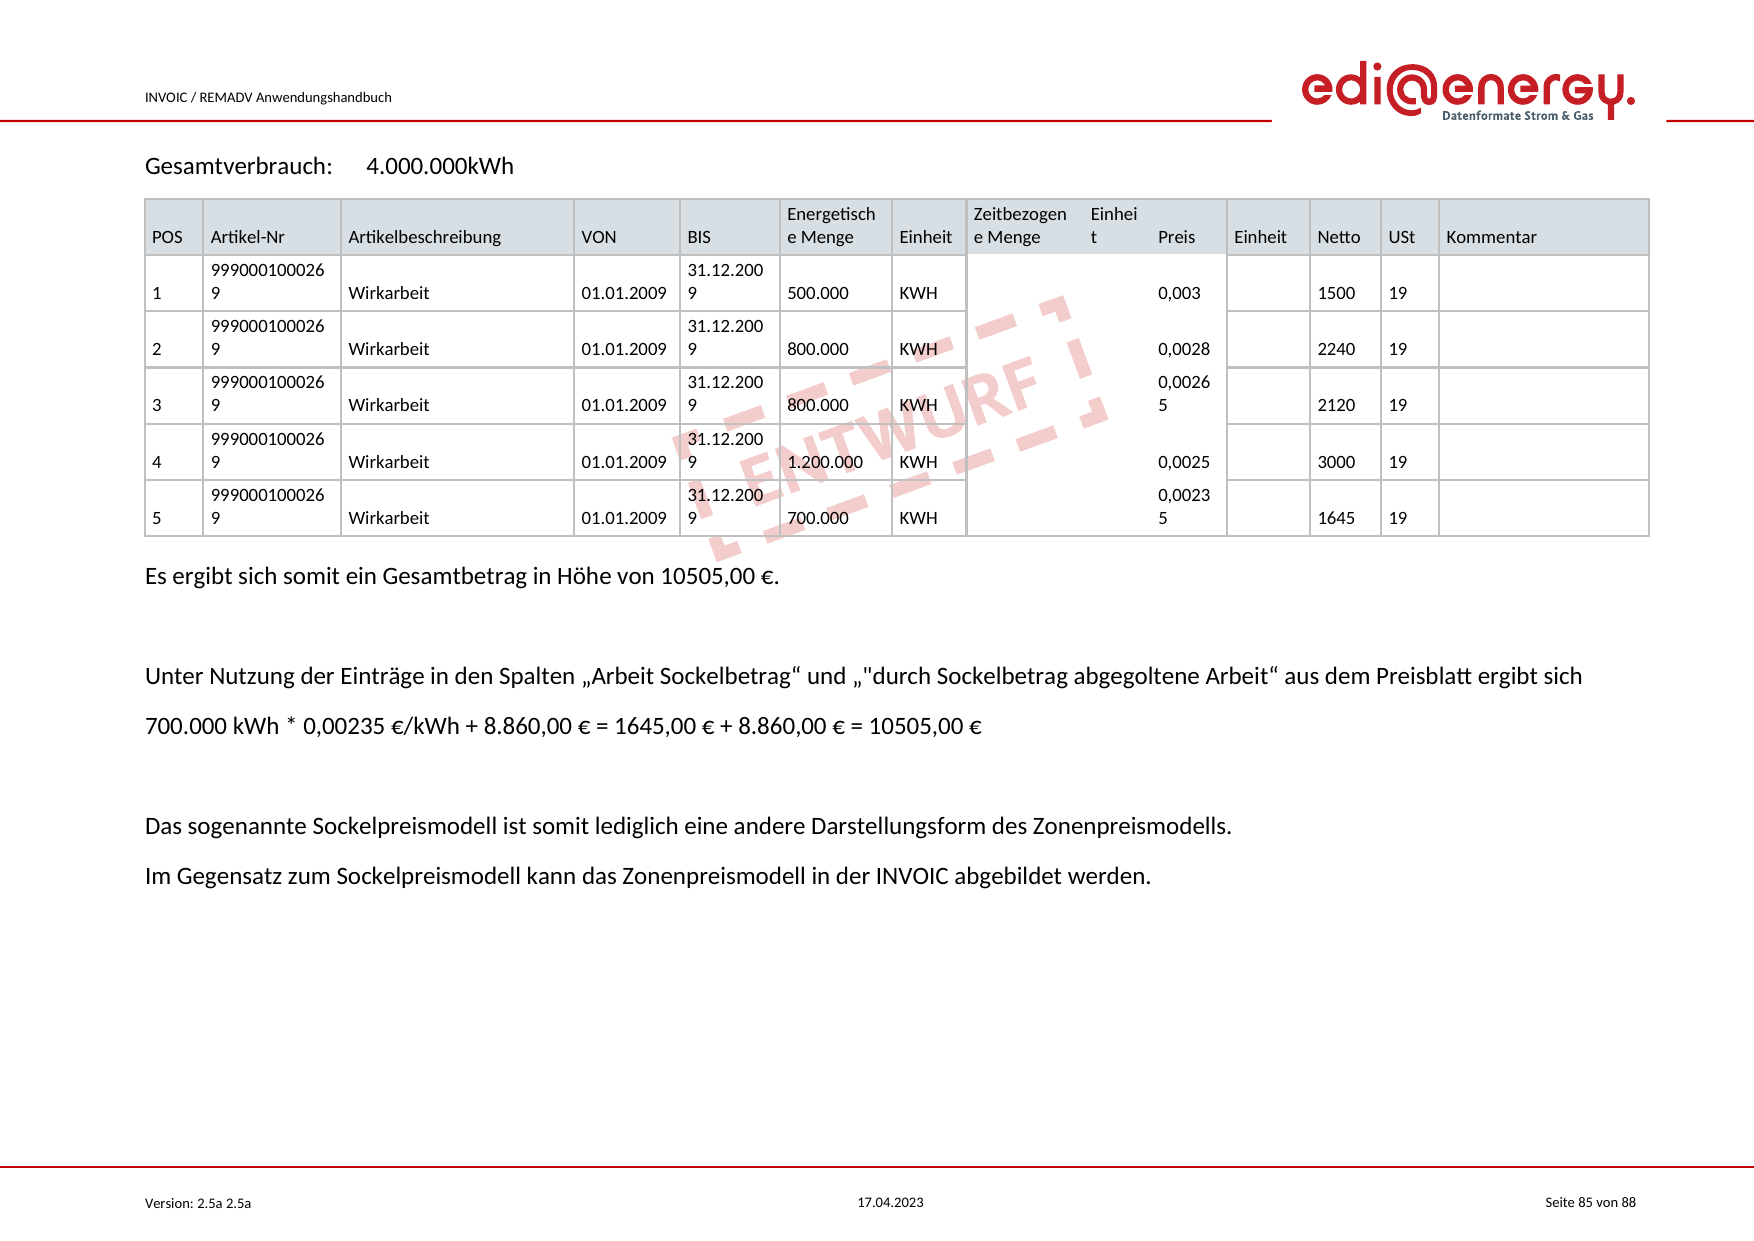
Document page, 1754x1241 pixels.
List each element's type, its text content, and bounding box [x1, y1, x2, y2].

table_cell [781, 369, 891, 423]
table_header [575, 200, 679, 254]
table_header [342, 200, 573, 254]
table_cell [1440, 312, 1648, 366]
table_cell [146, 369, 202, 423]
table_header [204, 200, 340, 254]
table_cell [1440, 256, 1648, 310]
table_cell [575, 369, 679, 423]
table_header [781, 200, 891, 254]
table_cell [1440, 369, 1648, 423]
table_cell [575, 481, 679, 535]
text Unter Nutzung der Einträge in den Spalten „Arbeit Sockelbetrag“ und „"durch Sockelbetrag abgegoltene Arbeit“ aus dem Preisblatt ergibt sich [145, 658, 1636, 691]
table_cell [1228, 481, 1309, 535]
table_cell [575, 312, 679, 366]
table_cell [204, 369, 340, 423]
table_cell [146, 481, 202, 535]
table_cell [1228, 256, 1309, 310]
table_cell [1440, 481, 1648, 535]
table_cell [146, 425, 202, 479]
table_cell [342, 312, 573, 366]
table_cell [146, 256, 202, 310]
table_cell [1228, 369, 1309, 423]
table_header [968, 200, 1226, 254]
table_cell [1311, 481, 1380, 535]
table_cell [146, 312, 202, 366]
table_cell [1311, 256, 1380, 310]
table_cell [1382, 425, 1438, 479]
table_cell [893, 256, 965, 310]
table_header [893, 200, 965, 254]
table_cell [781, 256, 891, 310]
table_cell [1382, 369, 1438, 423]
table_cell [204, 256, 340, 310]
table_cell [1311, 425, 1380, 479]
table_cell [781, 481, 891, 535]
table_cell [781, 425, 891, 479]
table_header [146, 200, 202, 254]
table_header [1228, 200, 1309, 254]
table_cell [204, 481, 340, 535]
text Das sogenannte Sockelpreismodell ist somit lediglich eine andere Darstellungsform des Zonenpreismodells. [145, 808, 1636, 841]
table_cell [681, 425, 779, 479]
text 700.000 kWh * 0,00235 €/kWh + 8.860,00 € = 1645,00 € + 8.860,00 € = 10505,00 € [145, 708, 1636, 741]
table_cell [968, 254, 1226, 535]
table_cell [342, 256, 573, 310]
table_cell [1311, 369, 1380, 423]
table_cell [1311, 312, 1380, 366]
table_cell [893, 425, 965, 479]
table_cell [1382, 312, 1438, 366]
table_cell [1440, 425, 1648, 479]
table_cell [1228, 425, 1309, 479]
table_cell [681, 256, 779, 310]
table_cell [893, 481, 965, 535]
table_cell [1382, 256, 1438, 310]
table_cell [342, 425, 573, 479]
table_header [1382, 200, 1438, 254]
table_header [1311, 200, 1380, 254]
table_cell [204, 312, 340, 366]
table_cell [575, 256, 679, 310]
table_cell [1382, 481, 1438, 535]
text Es ergibt sich somit ein Gesamtbetrag in Höhe von 10505,00 €. [145, 558, 1636, 591]
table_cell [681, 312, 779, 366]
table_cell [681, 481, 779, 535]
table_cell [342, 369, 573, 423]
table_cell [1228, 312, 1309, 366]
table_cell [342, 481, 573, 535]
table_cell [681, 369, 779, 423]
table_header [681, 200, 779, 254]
text Im Gegensatz zum Sockelpreismodell kann das Zonenpreismodell in der INVOIC abgebildet werden. [145, 858, 1636, 891]
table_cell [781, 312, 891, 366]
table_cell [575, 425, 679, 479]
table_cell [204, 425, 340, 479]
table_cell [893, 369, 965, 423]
text Gesamtverbrauch: 4.000.000kWh [145, 148, 1636, 181]
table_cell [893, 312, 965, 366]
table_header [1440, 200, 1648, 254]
